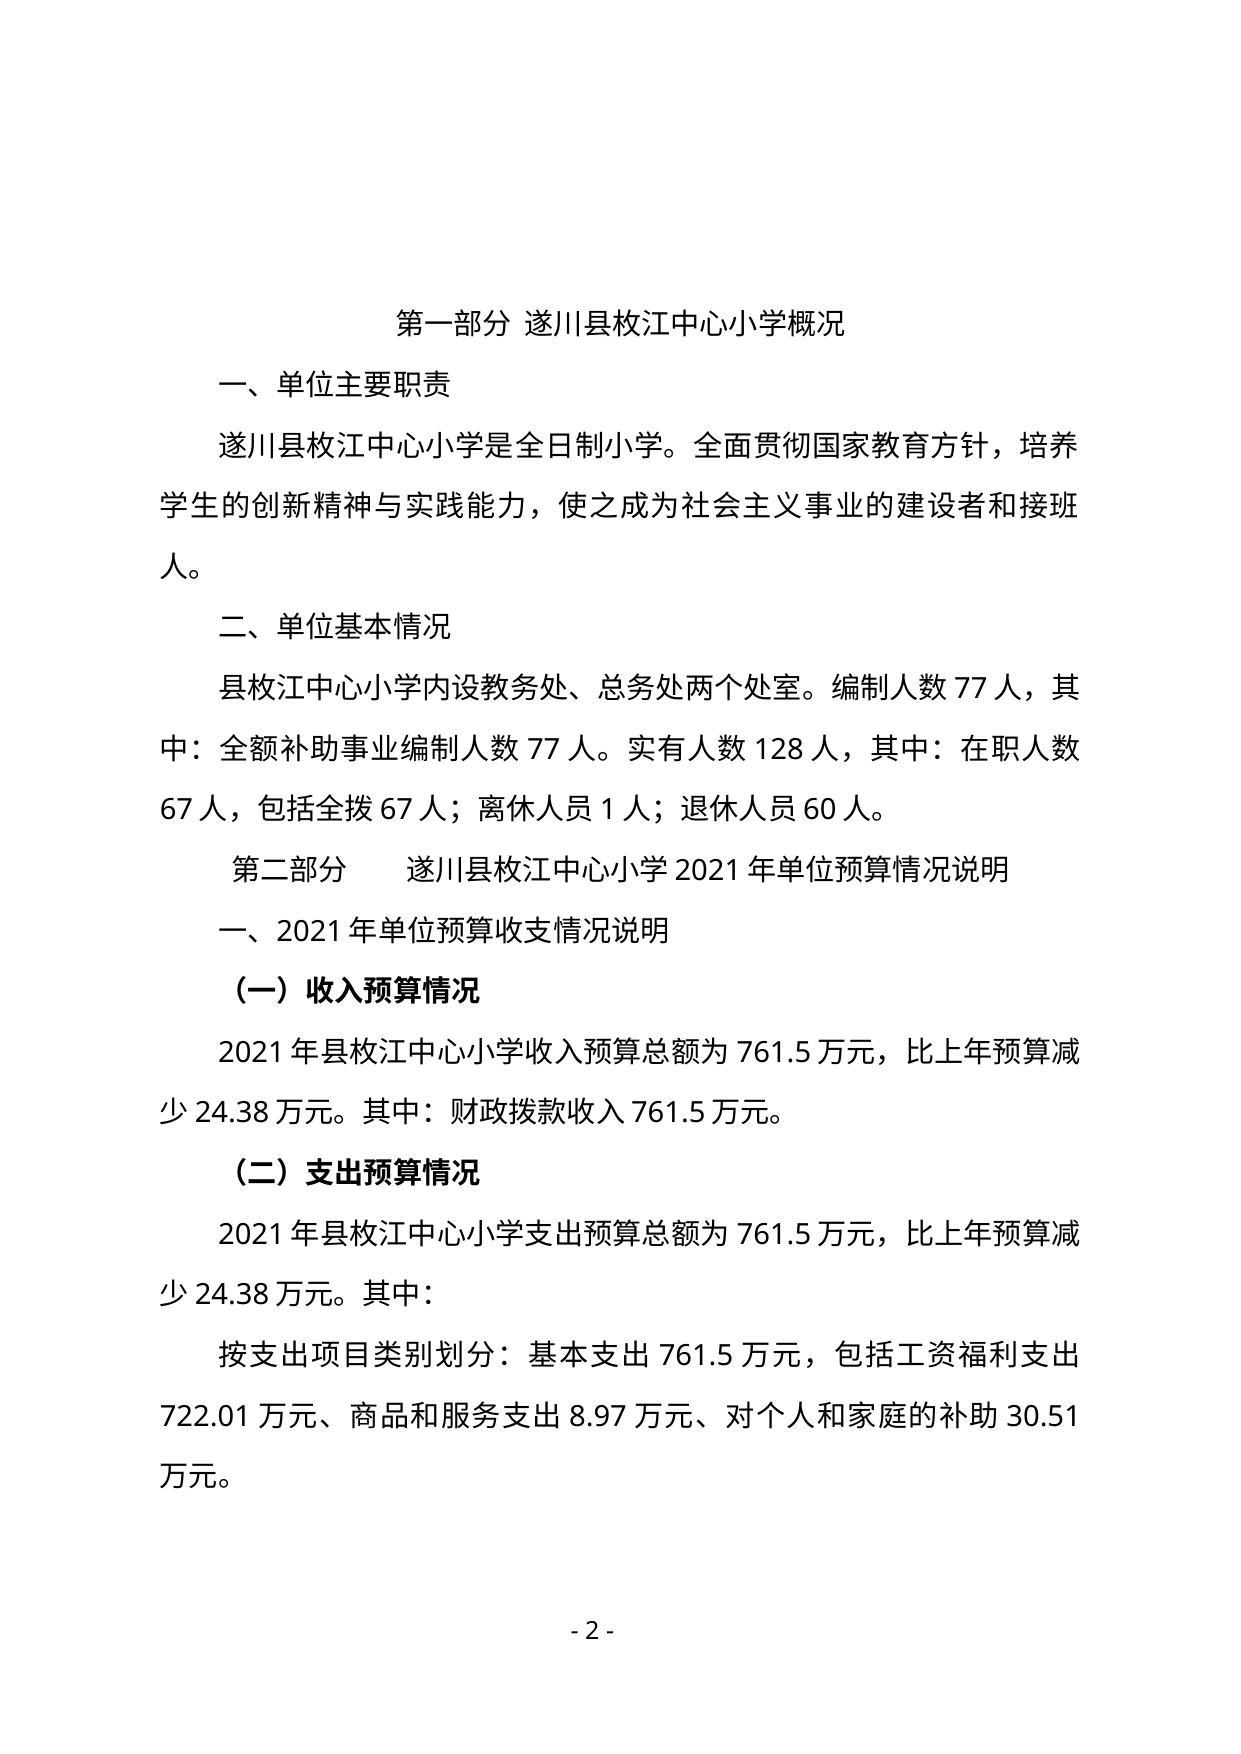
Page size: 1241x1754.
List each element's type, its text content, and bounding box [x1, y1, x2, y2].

text 二、单位基本情况 [159, 595, 1081, 656]
text 县枚江中心小学内设教务处、总务处两个处室。编制人数77人，其中：全额补助事业编制人数77人。实有人数128人，其中：在职人数67人，包括全拨67人；离休人员1人；退休人员60人。 [159, 656, 1081, 837]
text （一）收入预算情况 [159, 959, 1081, 1019]
text 2021年县枚江中心小学收入预算总额为761.5万元，比上年预算减少24.38万元。其中：财政拨款收入761.5万元。 [159, 1019, 1081, 1141]
text 2021年县枚江中心小学支出预算总额为761.5万元，比上年预算减少24.38万元。其中： [159, 1201, 1081, 1322]
text 遂川县枚江中心小学是全日制小学。全面贯彻国家教育方针，培养学生的创新精神与实践能力，使之成为社会主义事业的建设者和接班人。 [159, 413, 1081, 595]
text 一、单位主要职责 [159, 352, 1081, 413]
text 第一部分 遂川县枚江中心小学概况 [159, 292, 1081, 352]
text 一、2021年单位预算收支情况说明 [159, 898, 1081, 959]
text 按支出项目类别划分：基本支出761.5万元，包括工资福利支出722.01万元、商品和服务支出8.97万元、对个人和家庭的补助30.51万元。 [159, 1322, 1081, 1504]
text 第二部分 遂川县枚江中心小学2021年单位预算情况说明 [159, 837, 1081, 898]
text （二）支出预算情况 [159, 1141, 1081, 1201]
